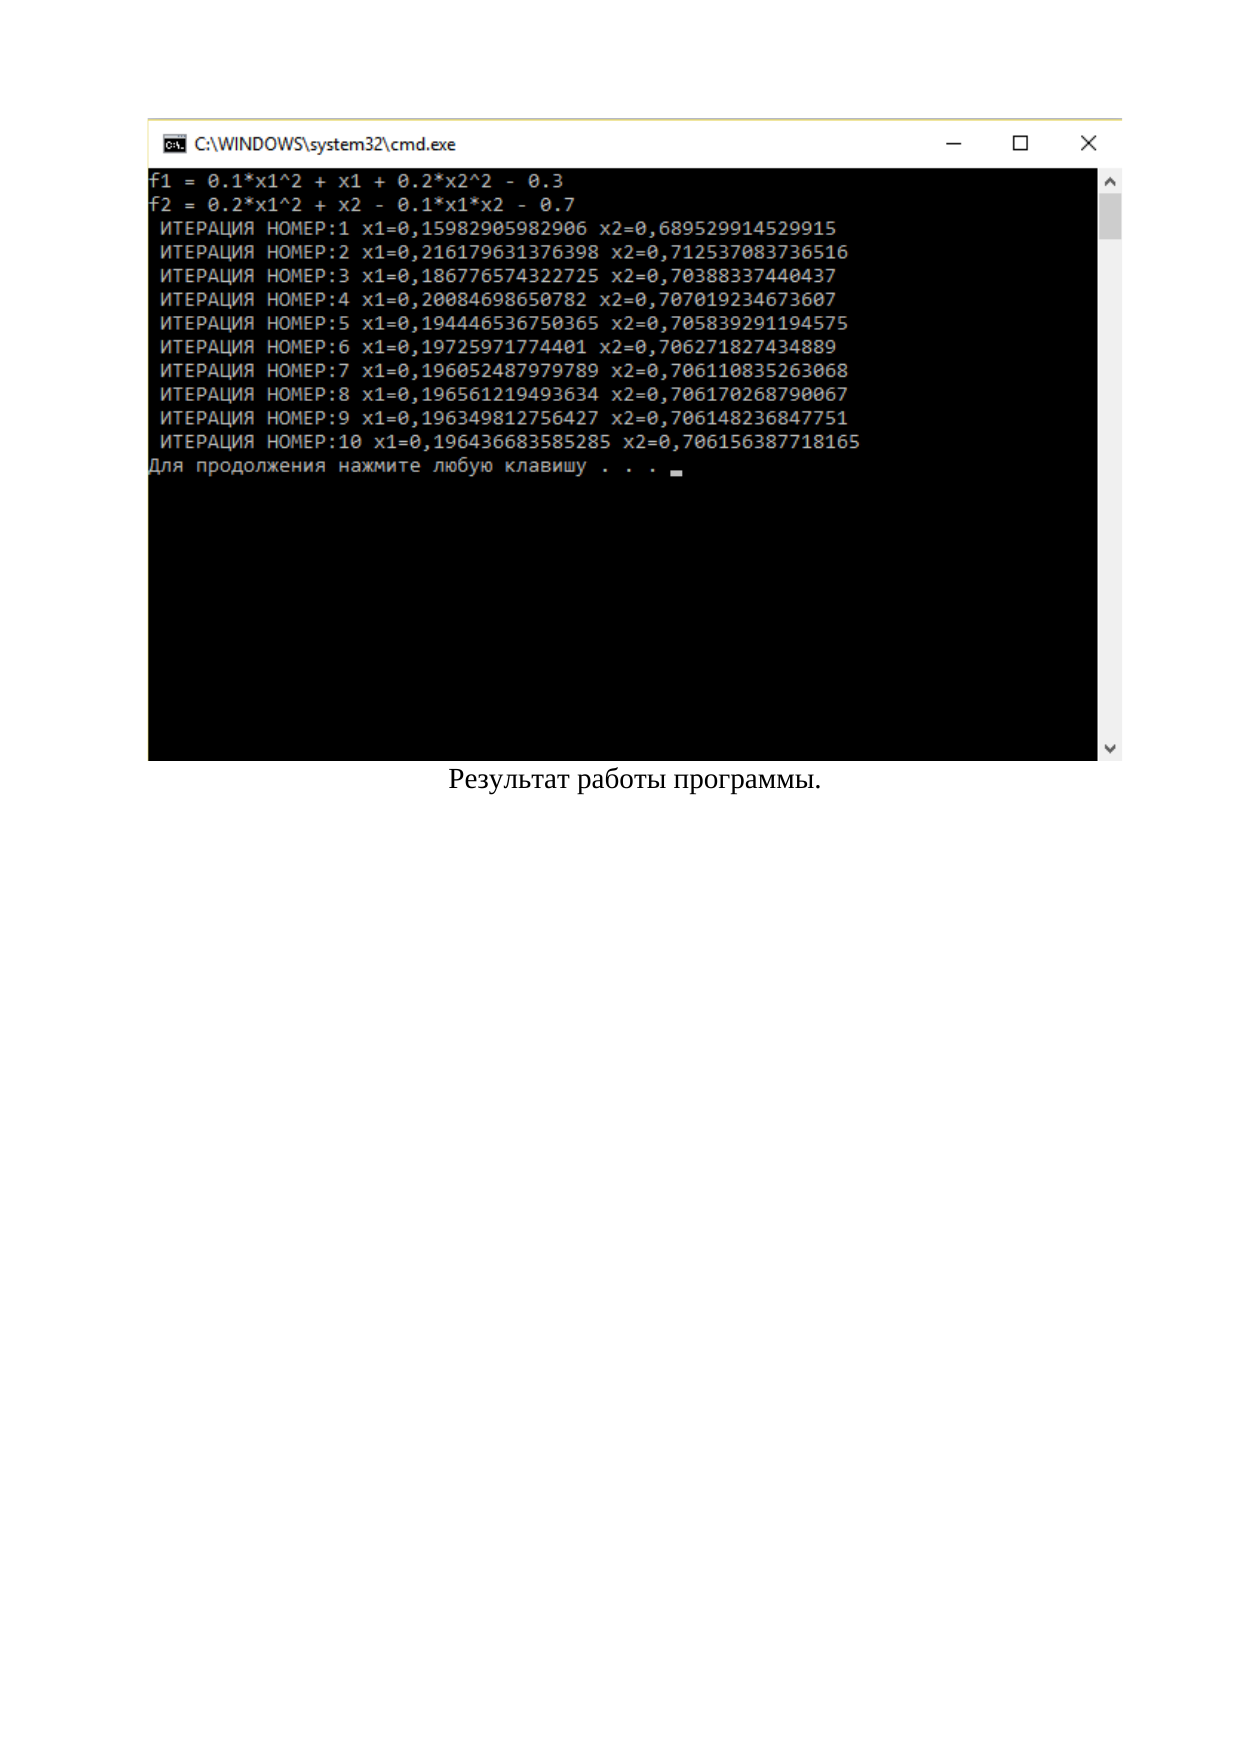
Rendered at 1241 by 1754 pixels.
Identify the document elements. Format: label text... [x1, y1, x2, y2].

picture [147, 118, 1123, 761]
text Результат работы программы. [118, 761, 1152, 794]
